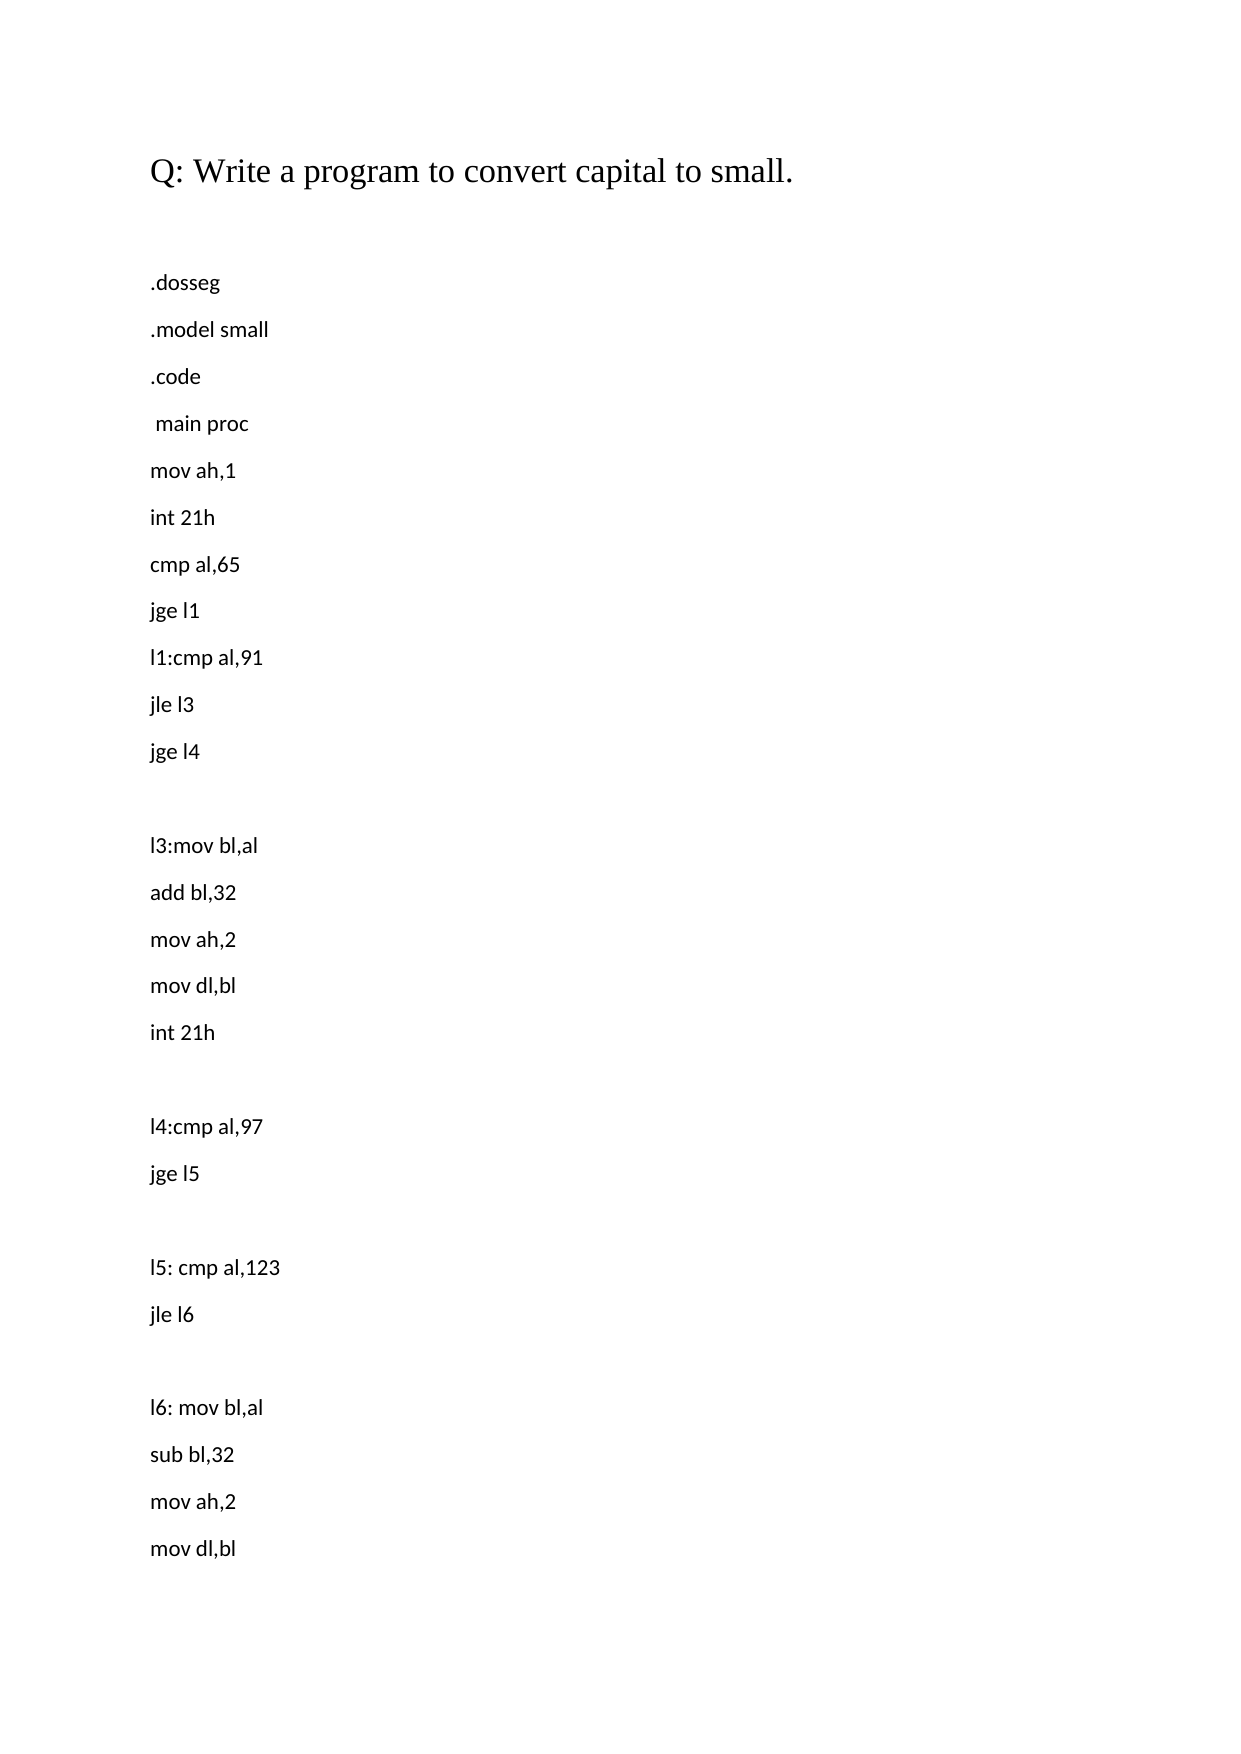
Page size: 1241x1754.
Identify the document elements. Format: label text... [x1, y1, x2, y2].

text mov ah,1 [150, 456, 1090, 484]
text jle l3 [150, 690, 1090, 718]
text int 21h [150, 503, 1090, 531]
text main proc [150, 409, 1090, 437]
text jge l4 [150, 737, 1090, 765]
text mov ah,2 [150, 925, 1090, 953]
text .model small [150, 315, 1090, 343]
text jge l5 [150, 1159, 1090, 1187]
text .code [150, 362, 1090, 390]
text add bl,32 [150, 878, 1090, 906]
text jge l1 [150, 597, 1090, 624]
text l1:cmp al,91 [150, 643, 1090, 671]
text l4:cmp al,97 [150, 1112, 1090, 1140]
text jle l6 [150, 1300, 1090, 1328]
text l6: mov bl,al [150, 1393, 1090, 1421]
text Q: Write a program to convert capital to small. [150, 150, 1090, 189]
text sub bl,32 [150, 1440, 1090, 1468]
text mov ah,2 [150, 1487, 1090, 1515]
text l5: cmp al,123 [150, 1253, 1090, 1281]
text l3:mov bl,al [150, 831, 1090, 859]
text cmp al,65 [150, 550, 1090, 578]
text int 21h [150, 1018, 1090, 1046]
text mov dl,bl [150, 972, 1090, 999]
text .dosseg [150, 268, 1090, 296]
text mov dl,bl [150, 1534, 1090, 1562]
